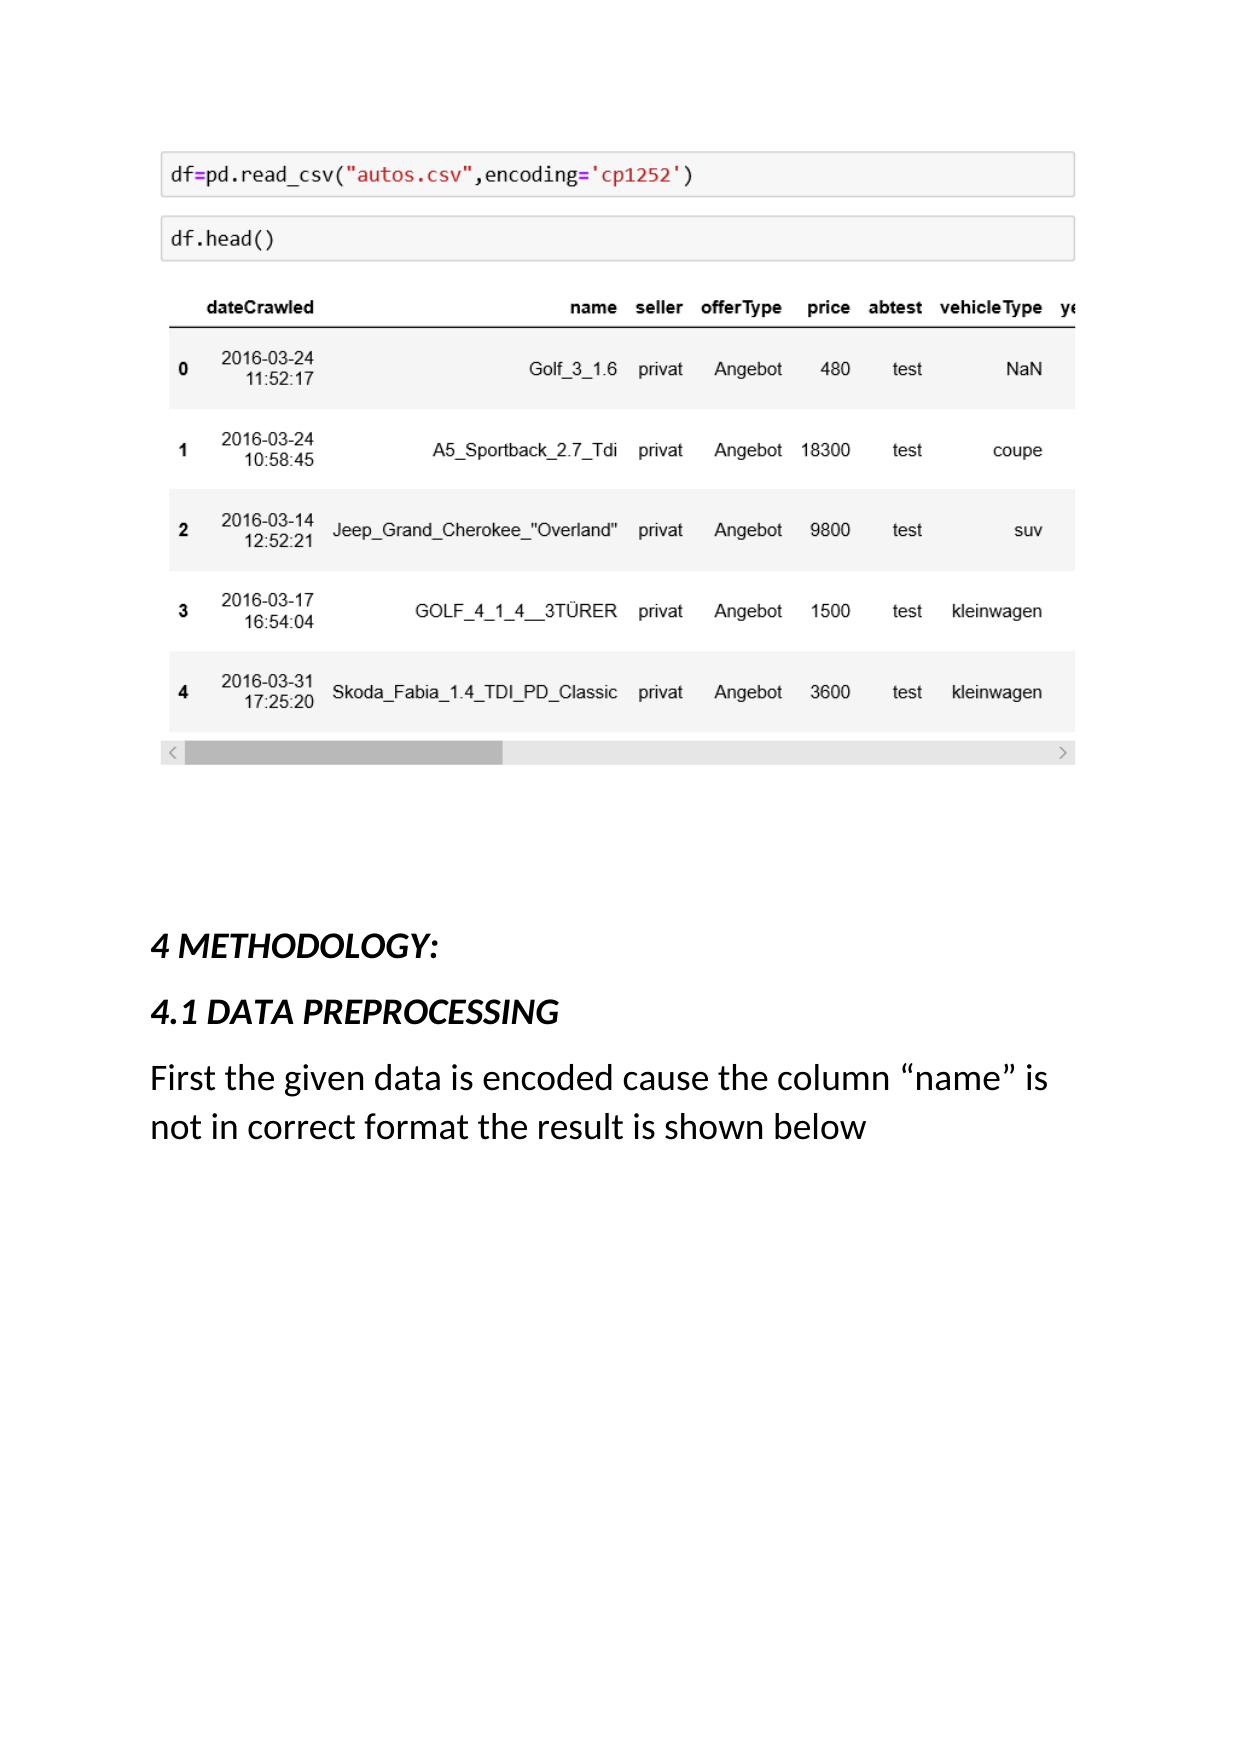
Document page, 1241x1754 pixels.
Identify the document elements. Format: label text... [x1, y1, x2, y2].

text First the given data is encoded cause the column “name” is not in correct format the result is shown below [150, 1054, 1090, 1149]
text 4 METHODOLOGY: [150, 922, 1090, 967]
picture [150, 150, 1091, 771]
text 4.1 DATA PREPROCESSING [150, 988, 1090, 1033]
